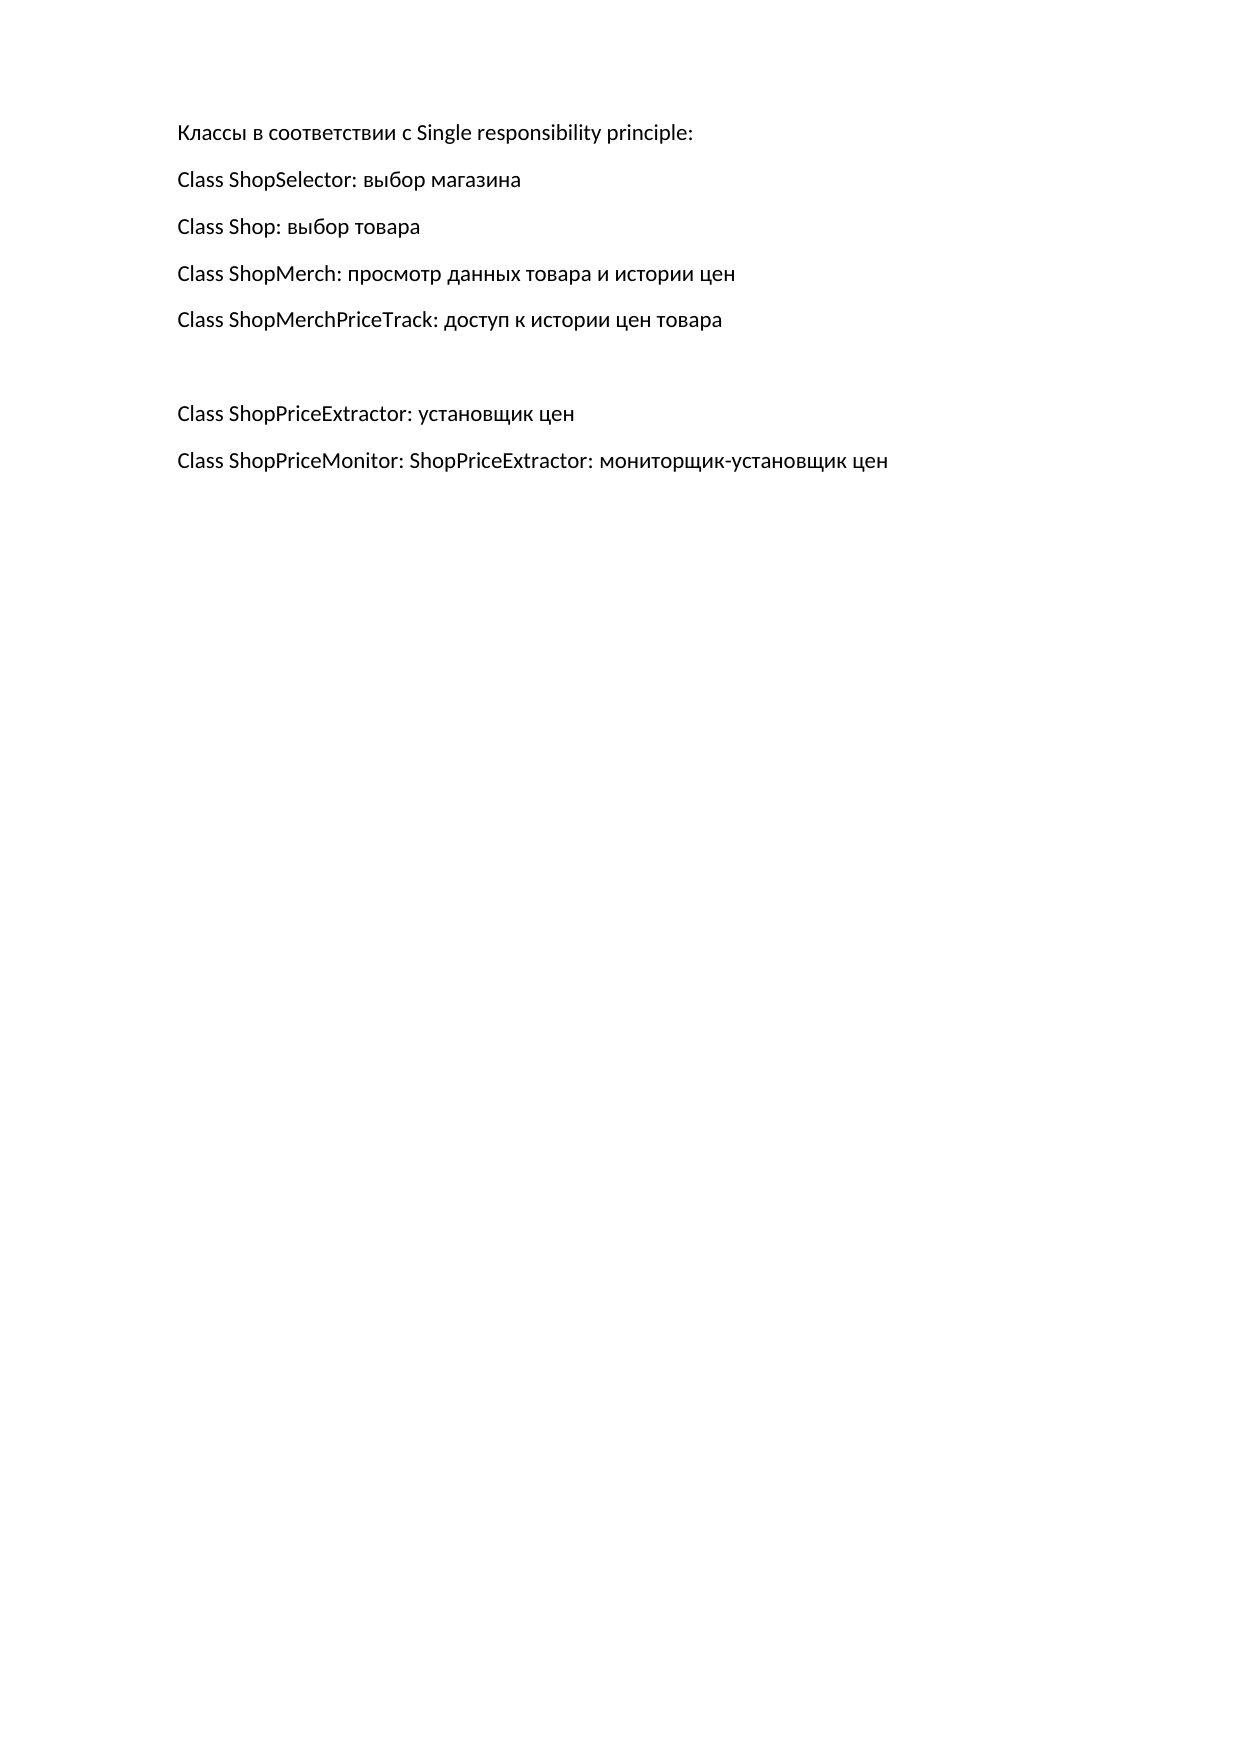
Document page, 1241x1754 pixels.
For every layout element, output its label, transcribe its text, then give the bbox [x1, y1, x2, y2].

text Классы в соответствии с Single responsibility principle: [177, 118, 1152, 146]
text Class ShopPriceMonitor: ShopPriceExtractor: мониторщик-установщик цен [177, 446, 1152, 474]
text Class ShopPriceExtractor: установщик цен [177, 399, 1152, 427]
text Class Shop: выбор товара [177, 212, 1152, 240]
text Class ShopSelector: выбор магазина [177, 165, 1152, 193]
text Class ShopMerchPriceTrack: доступ к истории цен товара [177, 306, 1152, 334]
text Class ShopMerch: просмотр данных товара и истории цен [177, 259, 1152, 287]
